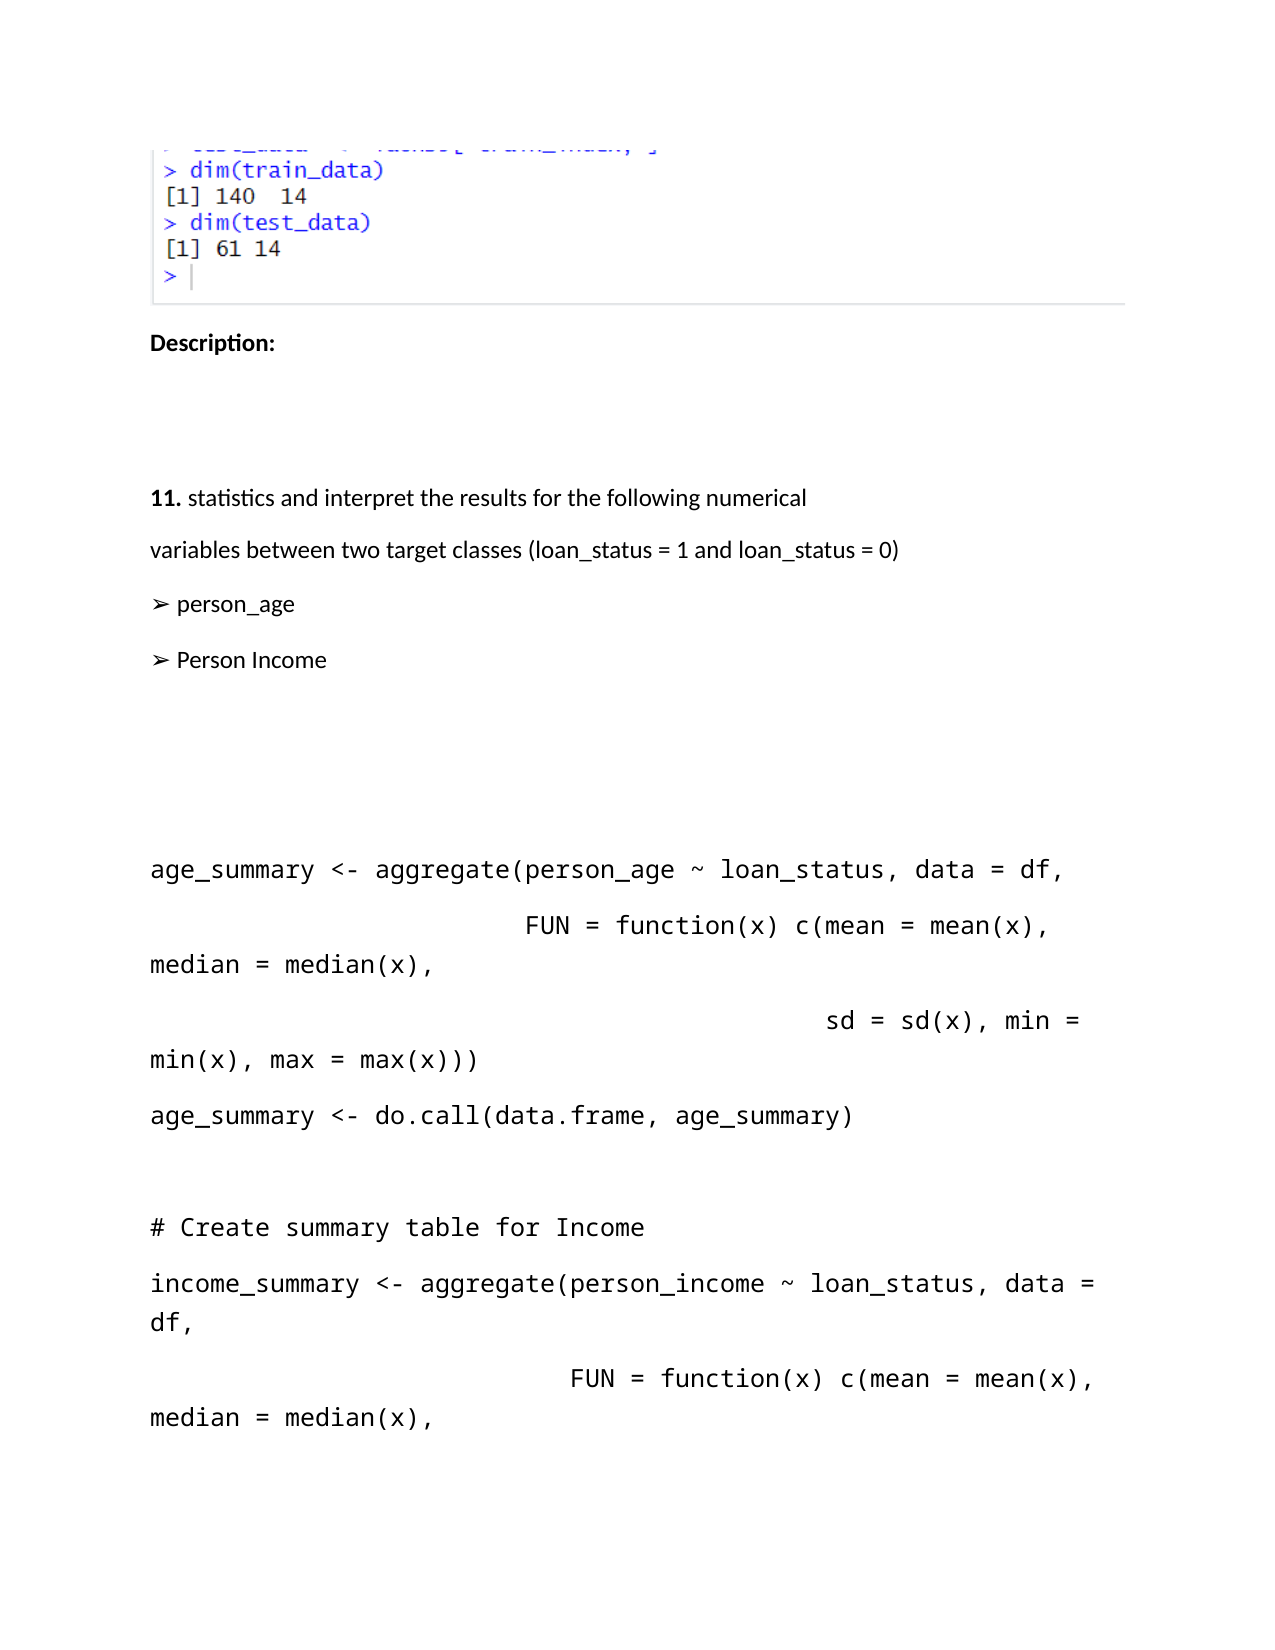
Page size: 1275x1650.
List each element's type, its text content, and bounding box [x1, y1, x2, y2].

text Description: [150, 327, 1125, 358]
text age_summary <- aggregate(person_age ~ loan_status, data = df, [150, 852, 1125, 886]
text FUN = function(x) c(mean = mean(x), median = median(x), [150, 1360, 1125, 1434]
text income_summary <- aggregate(person_income ~ loan_status, data = df, [150, 1265, 1125, 1339]
text variables between two target classes (loan_status = 1 and loan_status = 0) [150, 534, 1125, 564]
text 11. statistics and interpret the results for the following numerical [150, 482, 1125, 513]
picture [150, 150, 1125, 306]
text ➢ person_age [150, 585, 1125, 619]
text ➢ Person Income [150, 641, 1125, 675]
text age_summary <- do.call(data.frame, age_summary) [150, 1098, 1125, 1132]
text sd = sd(x), min = min(x), max = max(x))) [150, 1003, 1125, 1076]
text FUN = function(x) c(mean = mean(x), median = median(x), [150, 908, 1125, 981]
text # Create summary table for Income [150, 1209, 1125, 1244]
